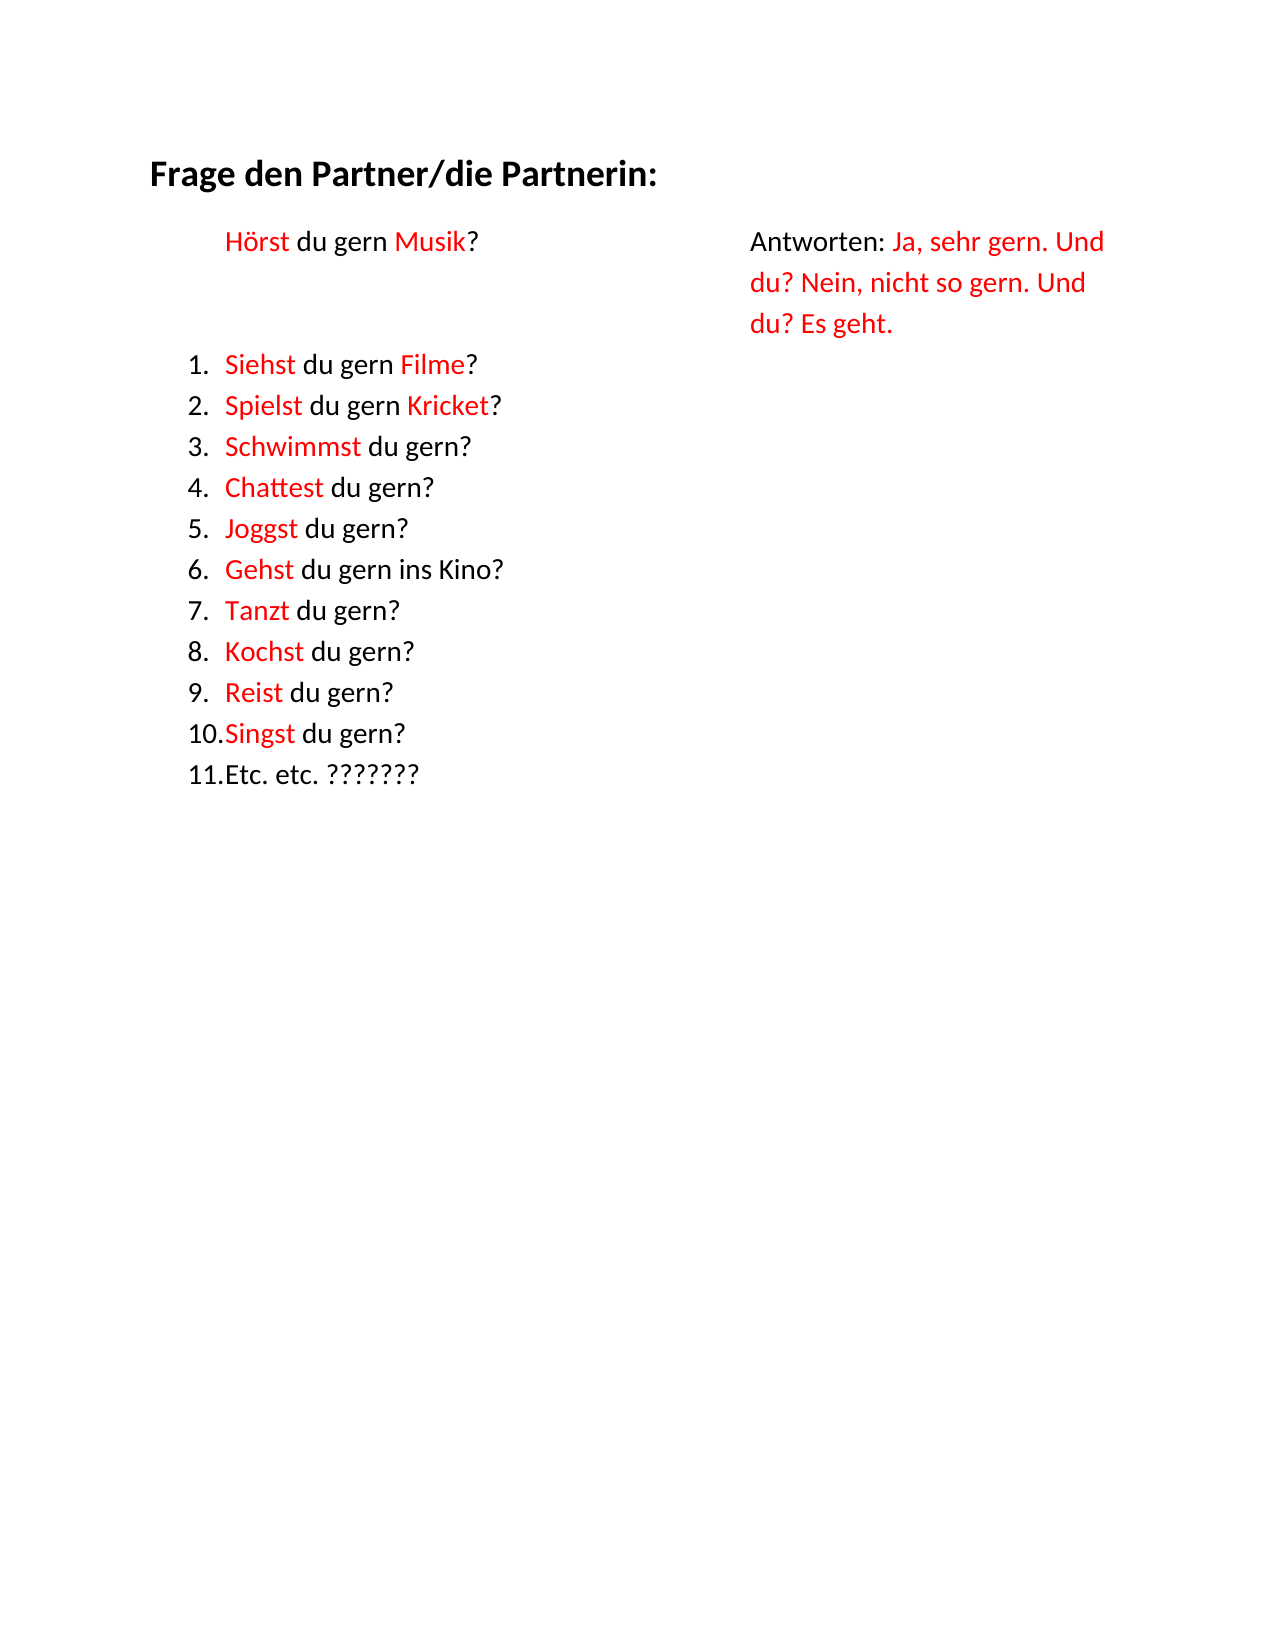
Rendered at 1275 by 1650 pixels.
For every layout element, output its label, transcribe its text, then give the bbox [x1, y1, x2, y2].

list Reist du gern? [187, 674, 1125, 709]
list Singst du gern? [187, 715, 1125, 750]
text Frage den Partner/die Partnerin: [150, 150, 1125, 196]
list Spielst du gern Kricket? [187, 387, 1125, 423]
list Schwimmst du gern? [187, 428, 1125, 464]
list Tanzt du gern? [187, 592, 1125, 628]
list Hörst du gern Musik? Antworten: Ja, sehr gern. Und du? Nein, nicht so gern. Und du? Es geht. [225, 223, 1125, 341]
list Gehst du gern ins Kino? [187, 551, 1125, 587]
list Joggst du gern? [187, 510, 1125, 546]
list Siehst du gern Filme? [187, 346, 1125, 382]
list Kochst du gern? [187, 633, 1125, 668]
list Chattest du gern? [187, 469, 1125, 505]
list Etc. etc. ??????? [187, 756, 1125, 791]
